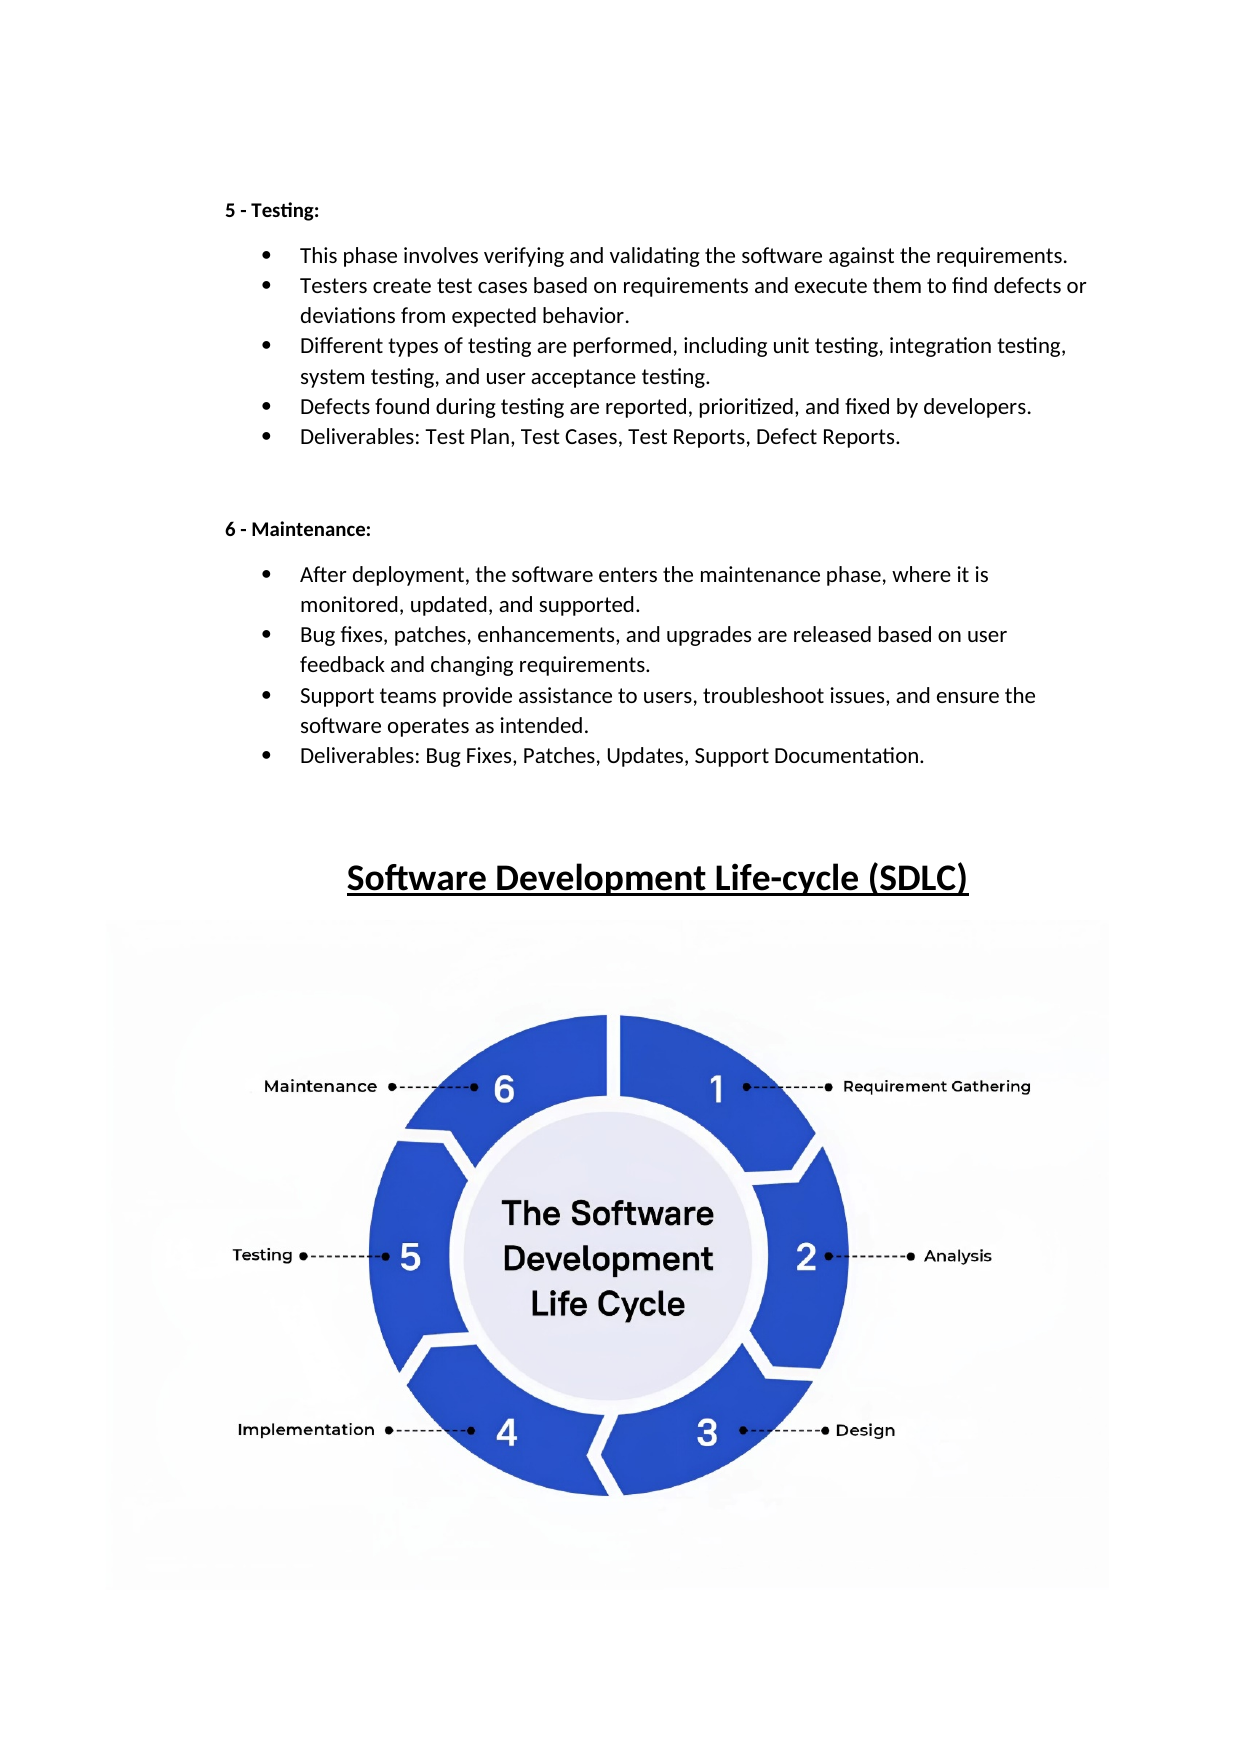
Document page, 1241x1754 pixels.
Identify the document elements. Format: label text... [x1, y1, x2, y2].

list Deliverables: Bug Fixes, Patches, Updates, Support Documentation. [262, 741, 1090, 769]
list Defects found during testing are reported, prioritized, and fixed by developers. [262, 392, 1090, 420]
picture [105, 920, 1109, 1590]
text 6 - Maintenance: [150, 516, 1090, 541]
list Different types of testing are performed, including unit testing, integration testing, system testing, and user acceptance testing. [262, 332, 1090, 390]
list Bug fixes, patches, enhancements, and upgrades are released based on user feedback and changing requirements. [262, 620, 1090, 679]
list Support teams provide assistance to users, troubleshoot issues, and ensure the software operates as intended. [262, 681, 1090, 739]
list After deployment, the software enters the maintenance phase, where it is monitored, updated, and supported. [262, 560, 1090, 618]
list This phase involves verifying and validating the software against the requirements. [262, 241, 1090, 269]
list Testers create test cases based on requirements and execute them to find defects or deviations from expected behavior. [262, 271, 1090, 329]
list Deliverables: Test Plan, Test Cases, Test Reports, Defect Reports. [262, 422, 1090, 450]
text 5 - Testing: [150, 197, 1090, 222]
text Software Development Life-cycle (SDLC) [150, 854, 1090, 900]
